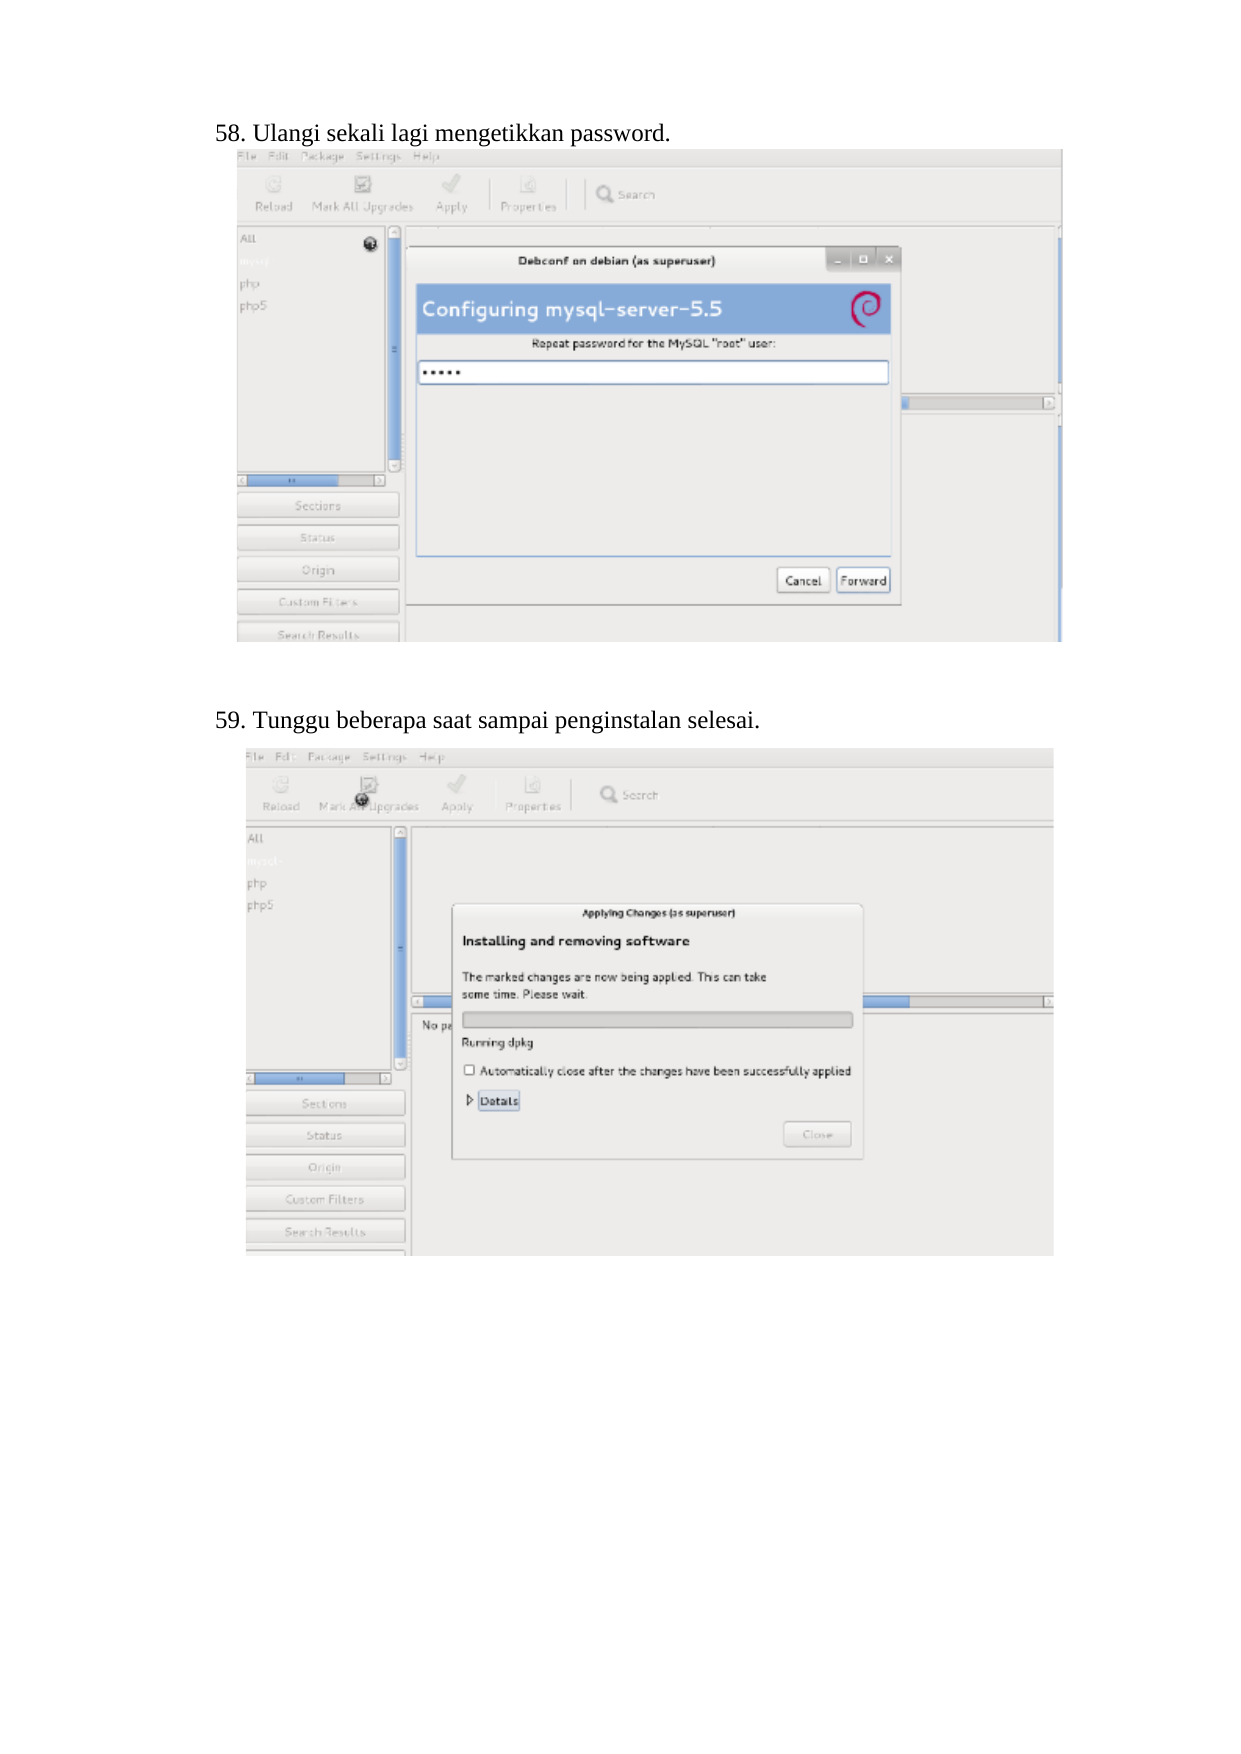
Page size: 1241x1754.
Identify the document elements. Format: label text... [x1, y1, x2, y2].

list Tunggu beberapa saat sampai penginstalan selesai. [215, 706, 1122, 734]
picture [236, 149, 1063, 642]
list Ulangi sekali lagi mengetikkan password. [215, 118, 1122, 147]
picture [245, 748, 1054, 1256]
